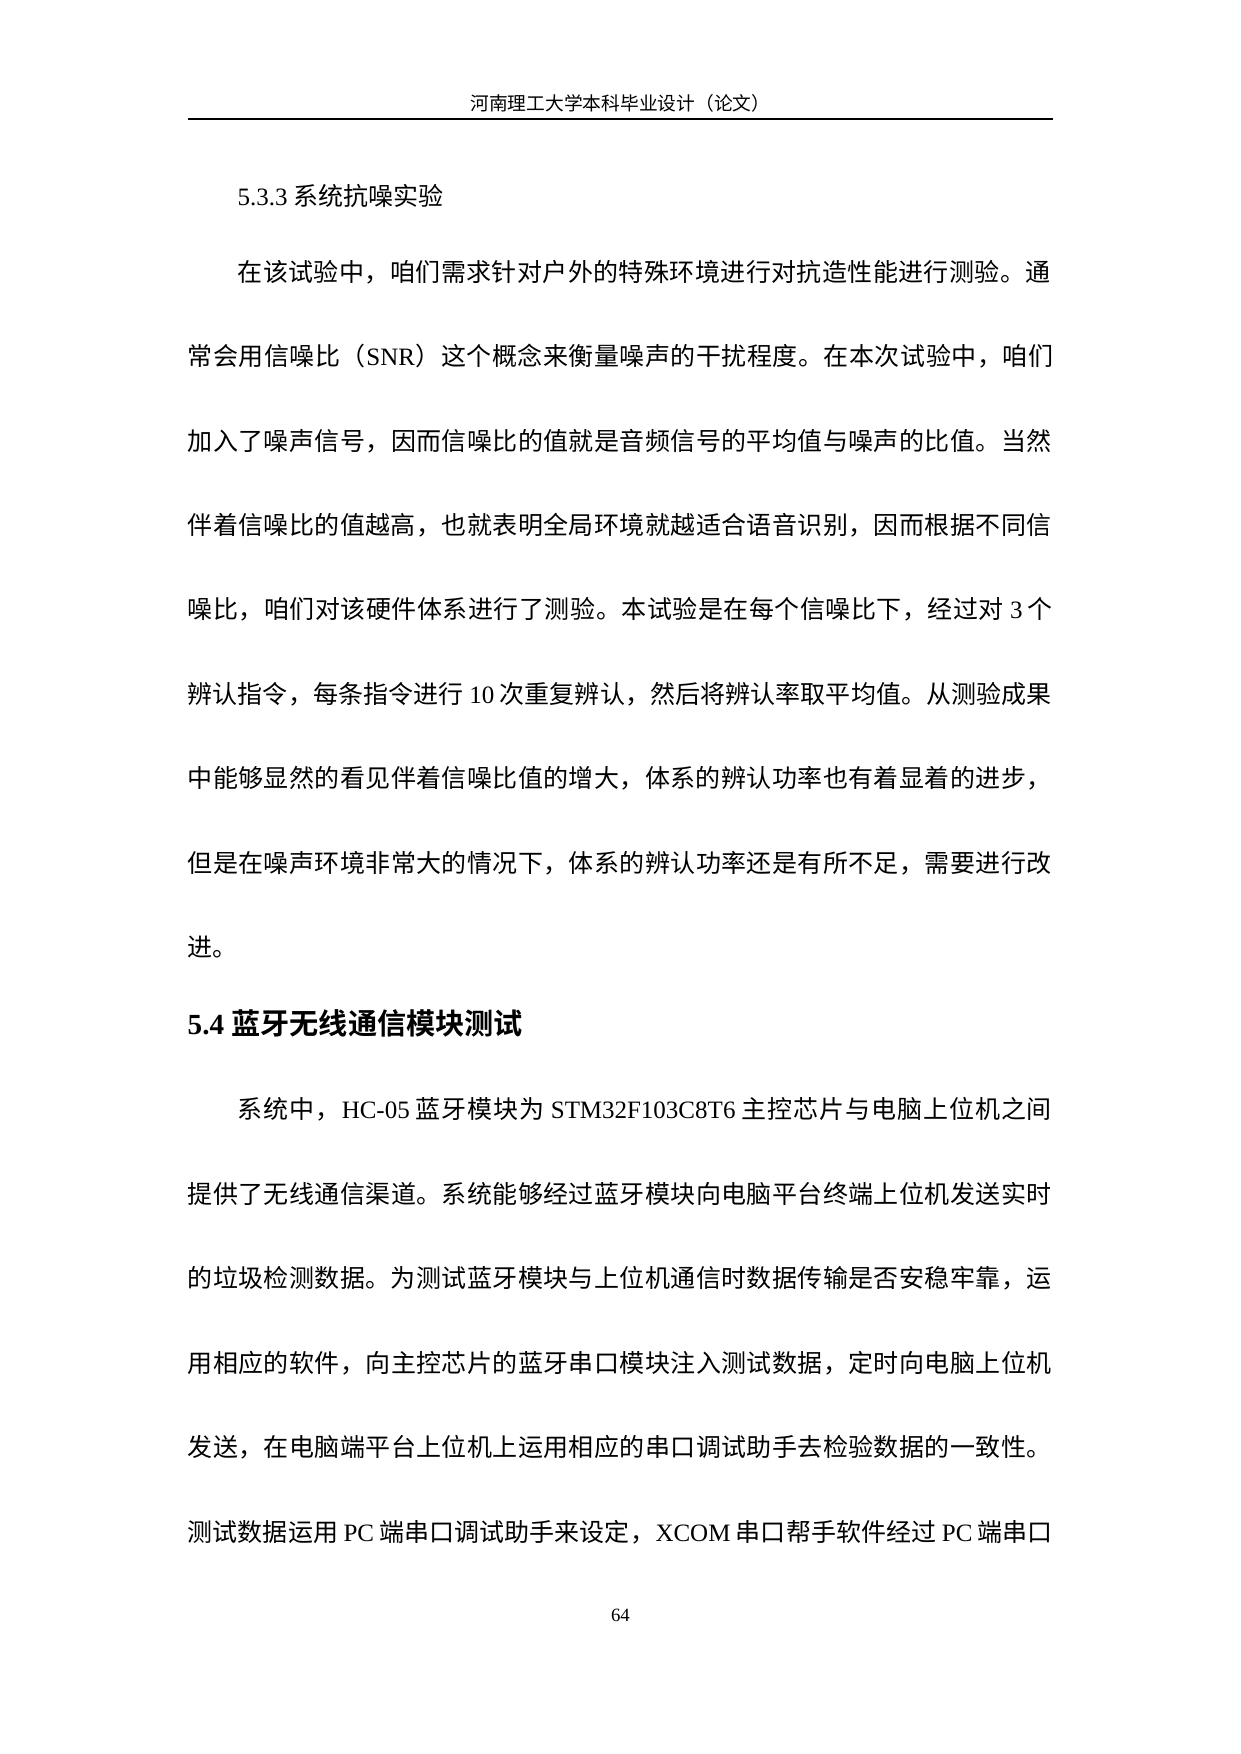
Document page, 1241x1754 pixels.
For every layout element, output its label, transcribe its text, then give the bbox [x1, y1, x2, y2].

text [187, 1075, 1053, 1563]
subtitle 蓝牙无线通信模块测试 [187, 989, 1053, 1054]
subtitle 系统抗噪实验 [187, 162, 1053, 227]
